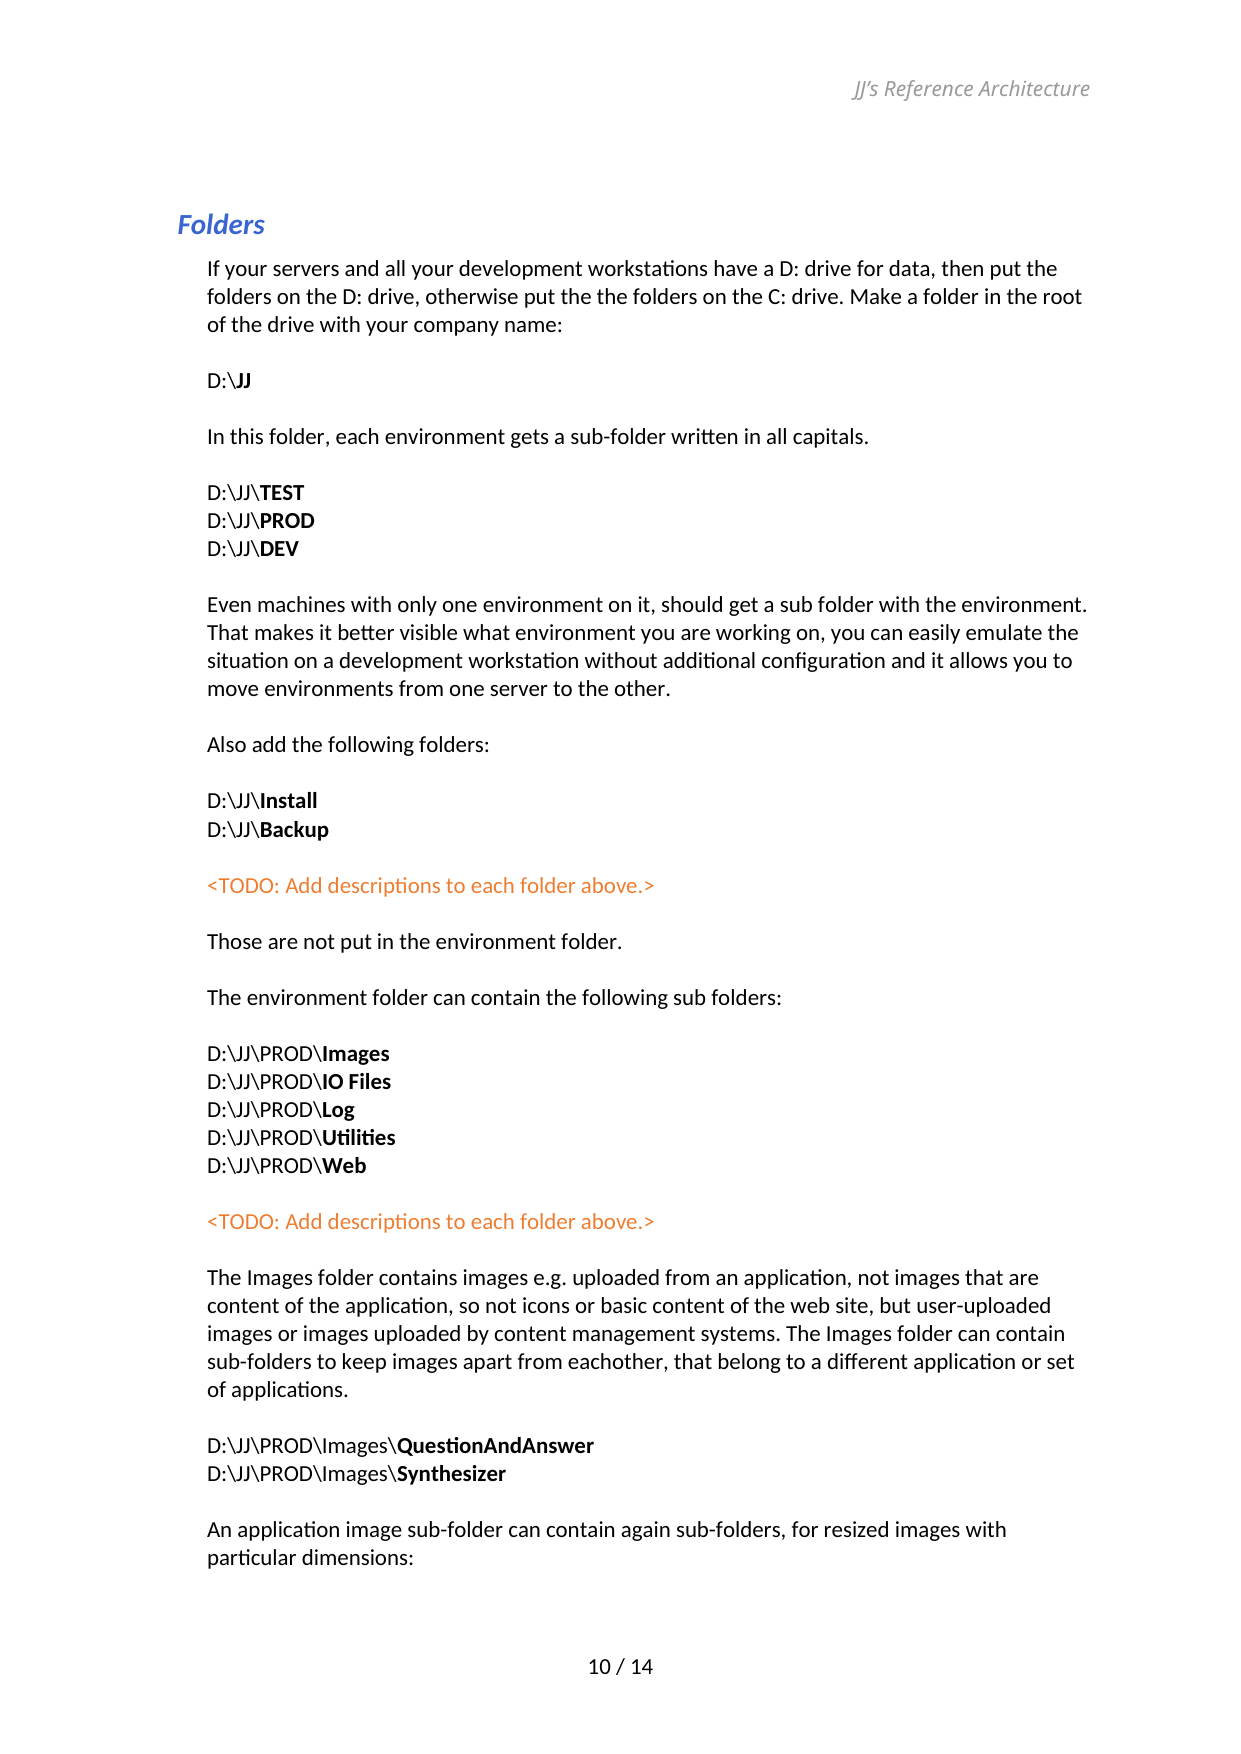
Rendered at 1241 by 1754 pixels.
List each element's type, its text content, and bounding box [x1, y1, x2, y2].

text Also add the following folders: [207, 731, 1092, 759]
text D:\JJ\PROD\Images [207, 1039, 1092, 1067]
text <TODO: Add descriptions to each folder above.> [207, 871, 1092, 899]
text In this folder, each environment gets a sub-folder written in all capitals. [207, 422, 1092, 450]
text D:\JJ\Backup [207, 815, 1092, 843]
subtitle Folders [177, 206, 1092, 242]
text D:\JJ\PROD\Images\Synthesizer [207, 1459, 1092, 1487]
text The environment folder can contain the following sub folders: [207, 983, 1092, 1011]
text An application image sub-folder can contain again sub-folders, for resized images with particular dimensions: [207, 1515, 1092, 1571]
text Even machines with only one environment on it, should get a sub folder with the environment. That makes it better visible what environment you are working on, you can easily emulate the situation on a development workstation without additional configuration and it allows you to move environments from one server to the other. [207, 591, 1092, 703]
text D:\JJ\PROD [207, 506, 1092, 534]
text If your servers and all your development workstations have a D: drive for data, then put the folders on the D: drive, otherwise put the the folders on the C: drive. Make a folder in the root of the drive with your company name: [207, 254, 1092, 338]
text D:\JJ [207, 366, 1092, 394]
text <TODO: Add descriptions to each folder above.> [207, 1207, 1092, 1235]
text D:\JJ\PROD\Images\QuestionAndAnswer [207, 1431, 1092, 1459]
text D:\JJ\PROD\Web [207, 1151, 1092, 1179]
text Those are not put in the environment folder. [207, 927, 1092, 955]
text D:\JJ\PROD\Utilities [207, 1123, 1092, 1151]
text D:\JJ\TEST [207, 478, 1092, 506]
text D:\JJ\PROD\IO Files [207, 1067, 1092, 1095]
text D:\JJ\Install [207, 787, 1092, 815]
text The Images folder contains images e.g. uploaded from an application, not images that are content of the application, so not icons or basic content of the web site, but user-uploaded images or images uploaded by content management systems. The Images folder can contain sub-folders to keep images apart from eachother, that belong to a different application or set of applications. [207, 1263, 1092, 1403]
text D:\JJ\PROD\Log [207, 1095, 1092, 1123]
text D:\JJ\DEV [207, 534, 1092, 562]
